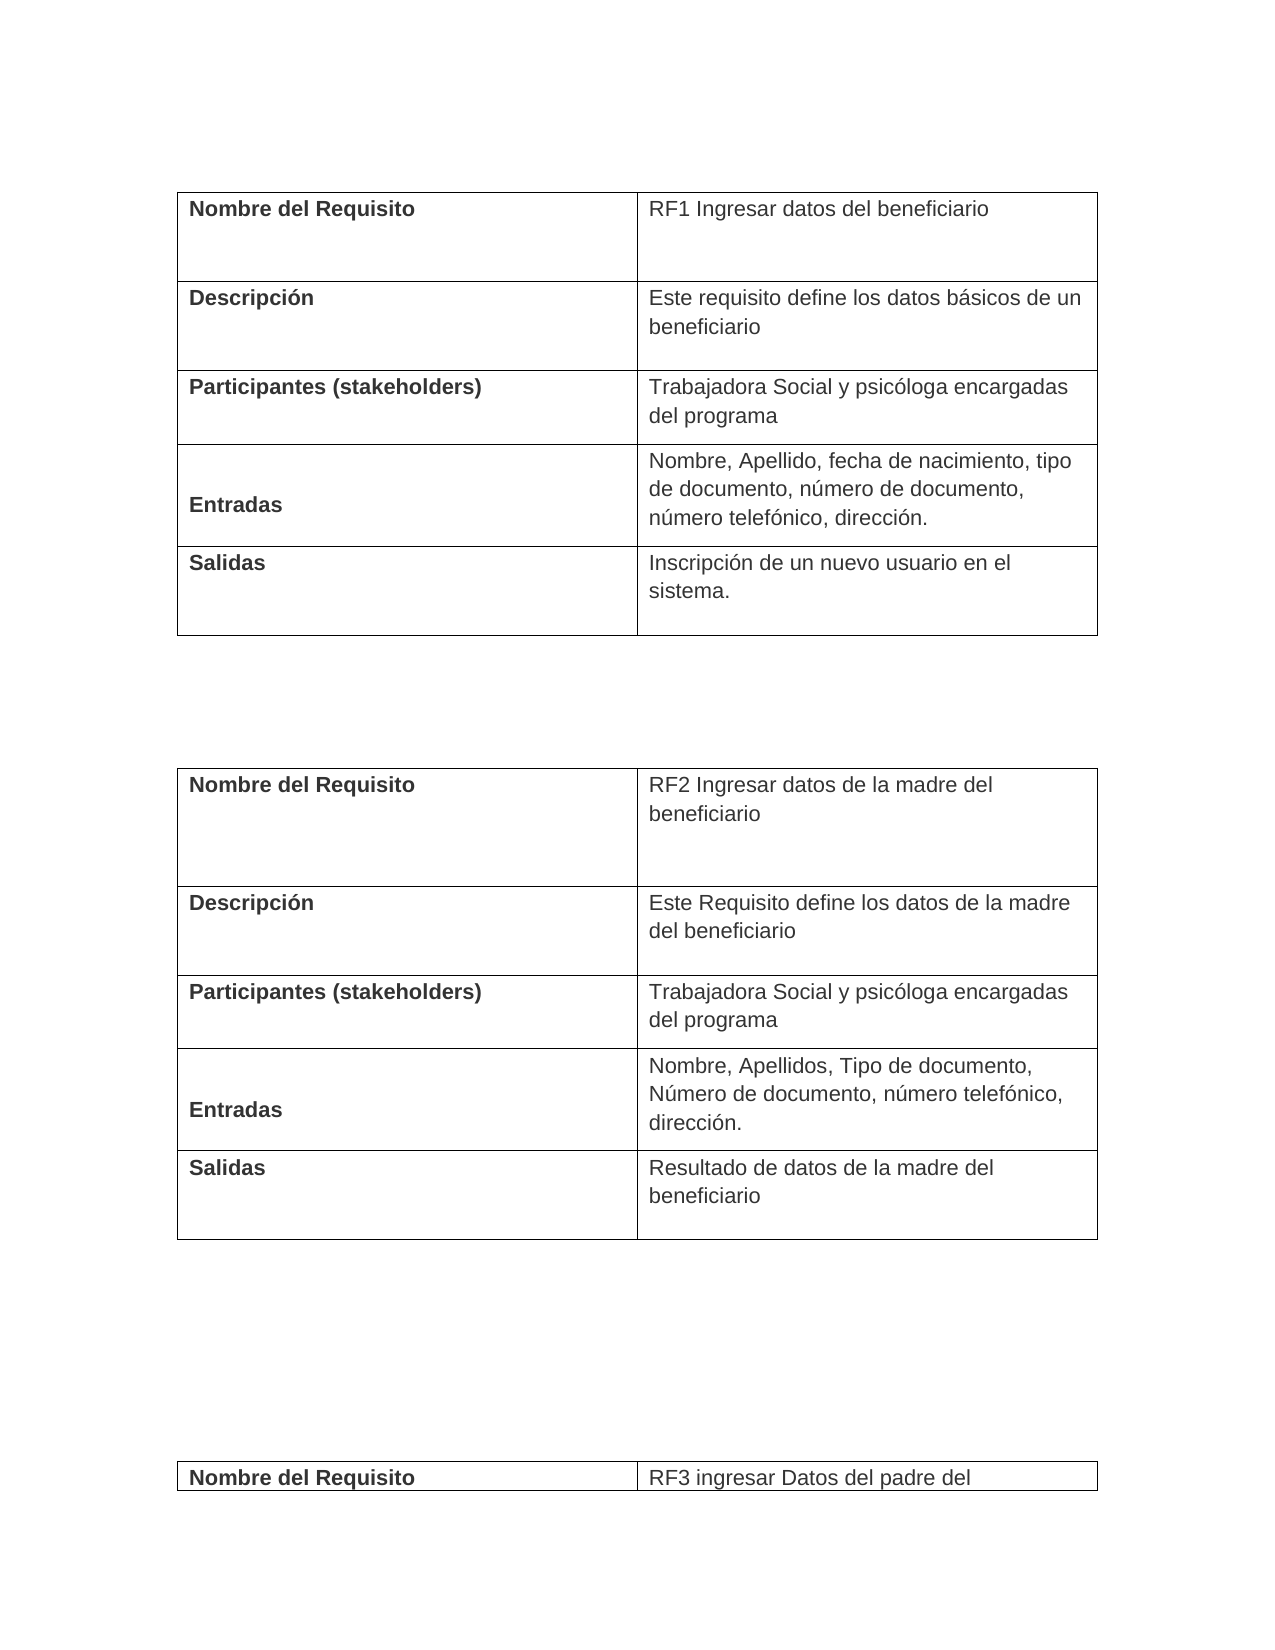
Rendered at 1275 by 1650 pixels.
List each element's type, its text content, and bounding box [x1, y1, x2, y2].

table_cell Este Requisito define los datos de la madre del beneficiario [638, 887, 1097, 975]
table_cell Inscripción de un nuevo usuario en el sistema. [638, 547, 1097, 635]
table_header RF1 Ingresar datos del beneficiario [638, 193, 1097, 281]
table_cell Participantes (stakeholders) [178, 371, 637, 443]
table_cell Descripción [178, 887, 637, 975]
table_cell Salidas [178, 547, 637, 635]
table_cell Entradas [178, 445, 637, 546]
table_cell Salidas [178, 1151, 637, 1239]
table_cell Participantes (stakeholders) [178, 976, 637, 1048]
table_header RF2 Ingresar datos de la madre del beneficiario [638, 769, 1097, 886]
table_cell Entradas [178, 1049, 637, 1150]
table_cell Nombre, Apellidos, Tipo de documento, Número de documento, número telefónico, dirección. [638, 1049, 1097, 1150]
table_cell Descripción [178, 282, 637, 370]
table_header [178, 1462, 637, 1490]
table_cell Resultado de datos de la madre del beneficiario [638, 1151, 1097, 1239]
table_cell Este requisito define los datos básicos de un beneficiario [638, 282, 1097, 370]
table_cell Trabajadora Social y psicóloga encargadas del programa [638, 371, 1097, 443]
table_header Nombre del Requisito [178, 769, 637, 886]
table_cell Nombre, Apellido, fecha de nacimiento, tipo de documento, número de documento, número telefónico, dirección. [638, 445, 1097, 546]
table_cell Trabajadora Social y psicóloga encargadas del programa [638, 976, 1097, 1048]
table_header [638, 1462, 1097, 1490]
table_header Nombre del Requisito [178, 193, 637, 281]
